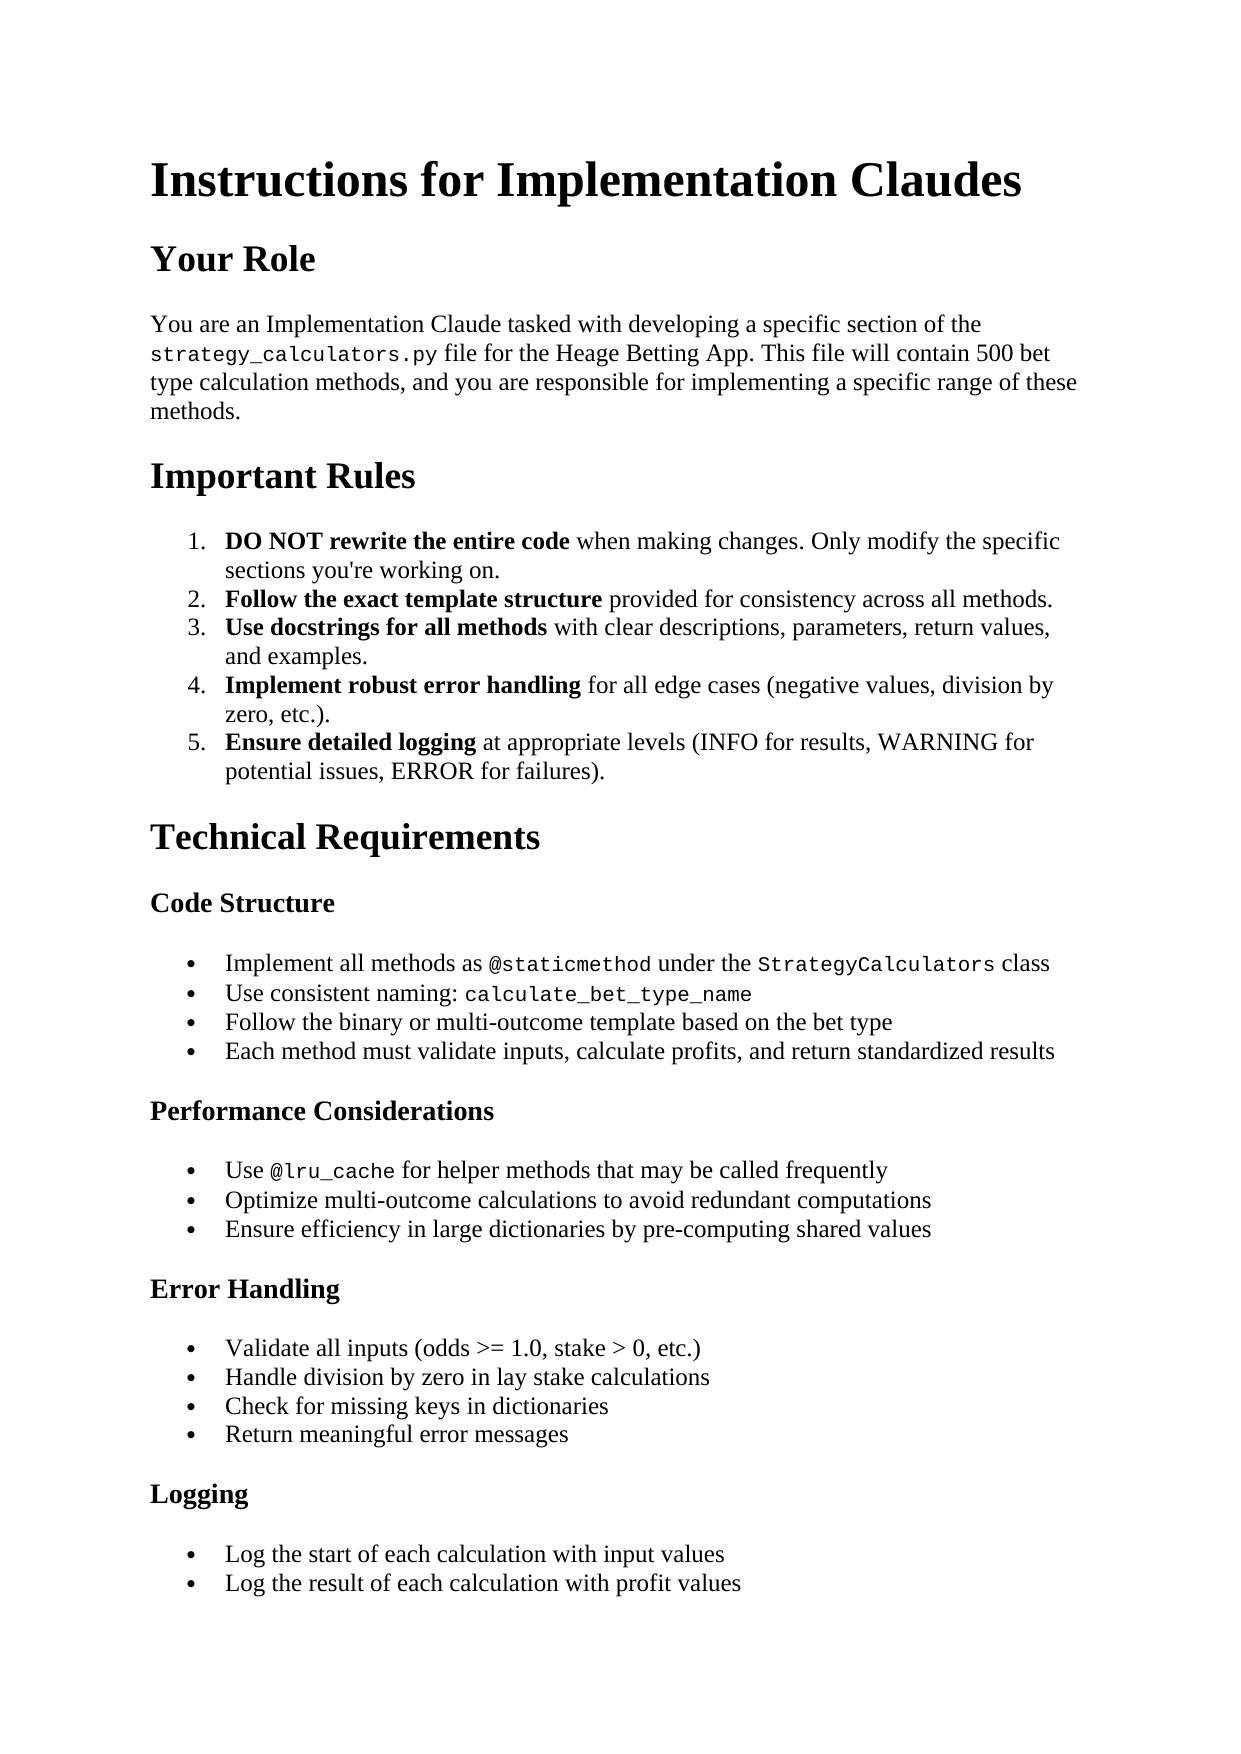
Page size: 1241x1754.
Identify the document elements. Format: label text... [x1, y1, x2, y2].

text Your Role [150, 237, 1090, 280]
text Performance Considerations [150, 1094, 1090, 1126]
list DO NOT rewrite the entire code when making changes. Only modify the specific sections you're working on. [187, 526, 1090, 584]
text Technical Requirements [150, 814, 1090, 857]
list Log the result of each calculation with profit values [187, 1568, 1090, 1596]
list Implement all methods as @staticmethod under the StrategyCalculators class [187, 948, 1090, 978]
text Instructions for Implementation Claudes [150, 150, 1090, 207]
text Logging [150, 1477, 1090, 1510]
list Ensure efficiency in large dictionaries by pre-computing shared values [187, 1214, 1090, 1242]
list Each method must validate inputs, calculate profits, and return standardized results [187, 1036, 1090, 1065]
text Error Handling [150, 1272, 1090, 1304]
list Use @lru_cache for helper methods that may be called frequently [187, 1155, 1090, 1185]
text Code Structure [150, 886, 1090, 919]
text You are an Implementation Claude tasked with developing a specific section of the strategy_calculators.py file for the Heage Betting App. This file will contain 500 bet type calculation methods, and you are responsible for implementing a specific range of these methods. [150, 309, 1090, 425]
list Return meaningful error messages [187, 1419, 1090, 1448]
list Use consistent naming: calculate_bet_type_name [187, 978, 1090, 1007]
list Ensure detailed logging at appropriate levels (INFO for results, WARNING for potential issues, ERROR for failures). [187, 727, 1090, 785]
list Optimize multi-outcome calculations to avoid redundant computations [187, 1185, 1090, 1214]
list Check for missing keys in dictionaries [187, 1391, 1090, 1419]
text Important Rules [150, 454, 1090, 497]
list Handle division by zero in lay stake calculations [187, 1362, 1090, 1391]
list Follow the binary or multi-outcome template based on the bet type [187, 1007, 1090, 1036]
list Follow the exact template structure provided for consistency across all methods. [187, 584, 1090, 612]
list Implement robust error handling for all edge cases (negative values, division by zero, etc.). [187, 670, 1090, 727]
list Log the start of each calculation with input values [187, 1539, 1090, 1568]
list Validate all inputs (odds >= 1.0, stake > 0, etc.) [187, 1333, 1090, 1362]
list Use docstrings for all methods with clear descriptions, parameters, return values, and examples. [187, 612, 1090, 670]
